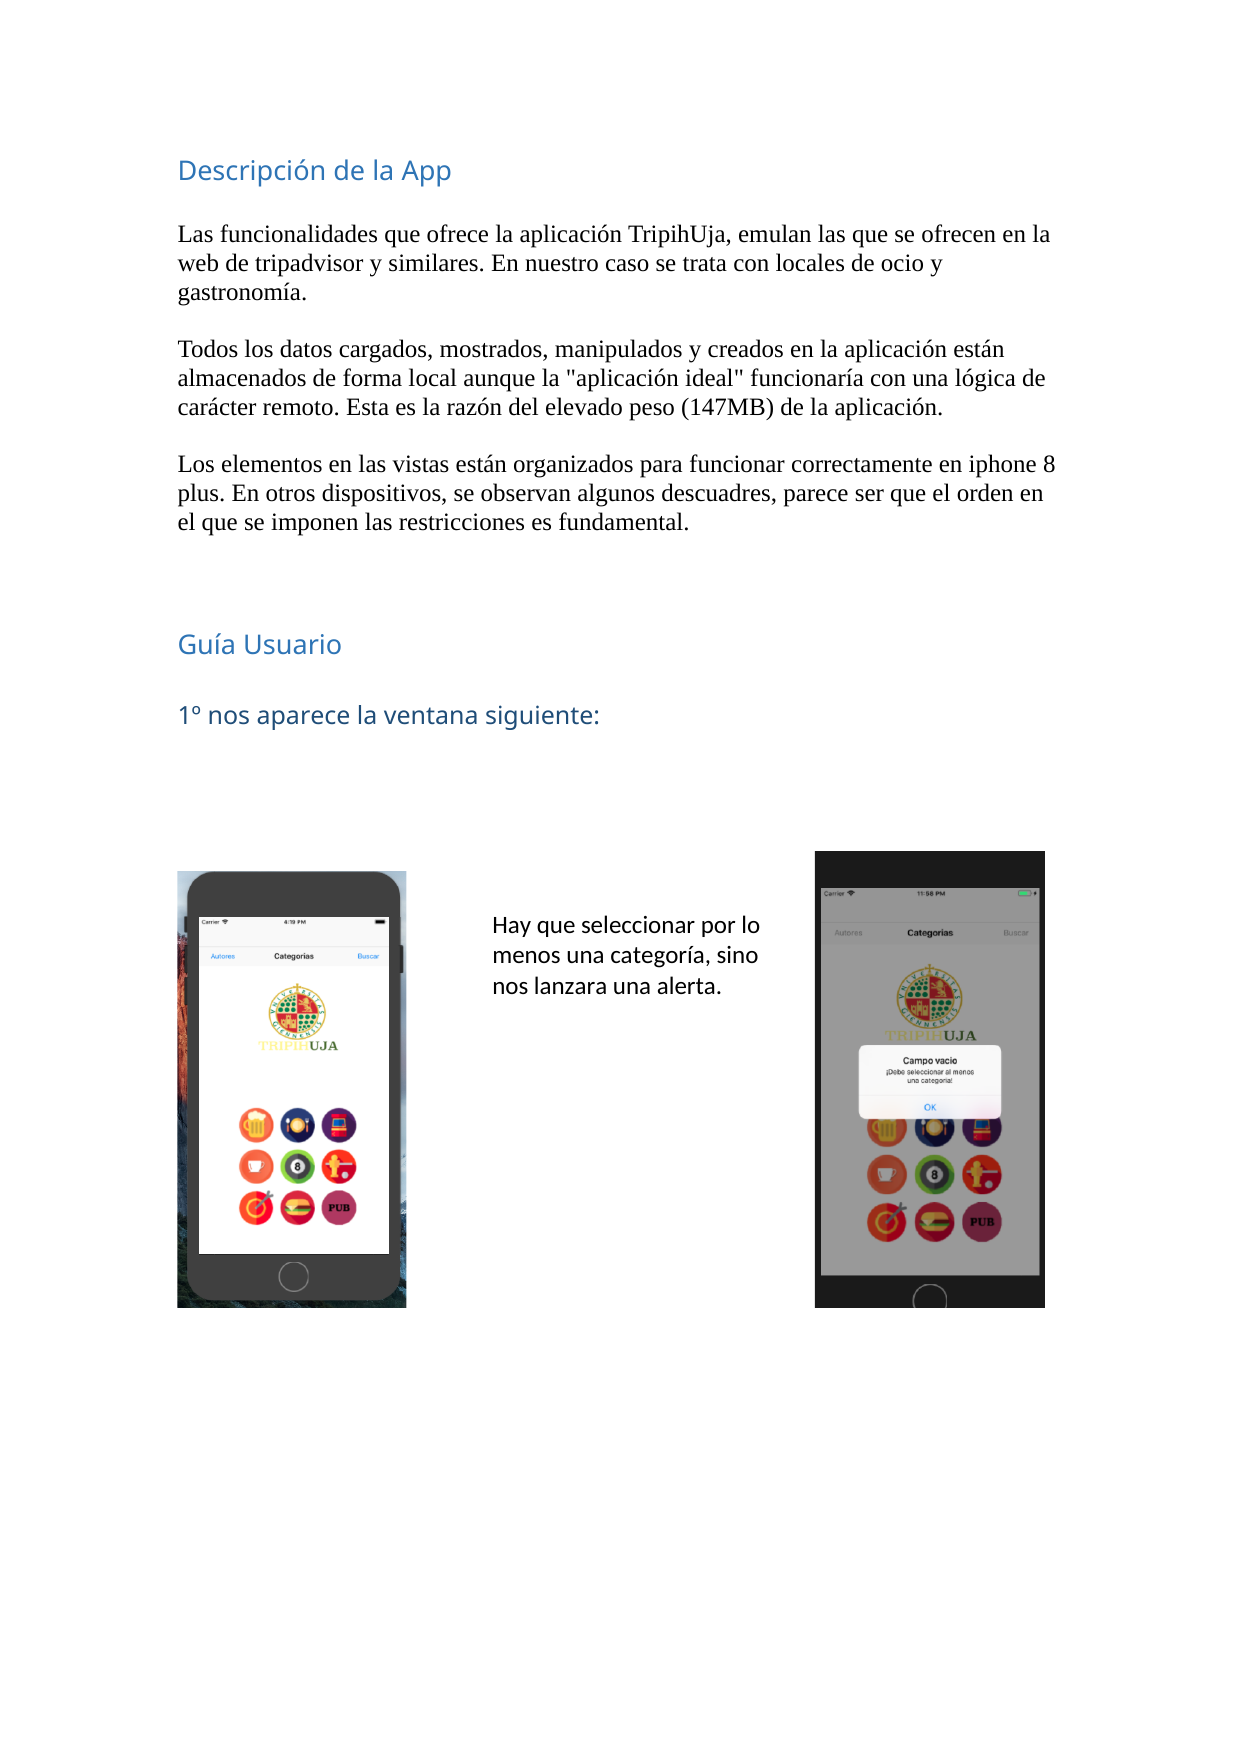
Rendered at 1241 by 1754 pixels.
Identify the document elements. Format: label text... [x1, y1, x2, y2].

text Las funcionalidades que ofrece la aplicación TripihUja, emulan las que se ofrecen en la web de tripadvisor y similares. En nuestro caso se trata con locales de ocio y gastronomía. [177, 219, 1063, 305]
subtitle Descripción de la App [177, 152, 1063, 189]
text Todos los datos cargados, mostrados, manipulados y creados en la aplicación están almacenados de forma local aunque la "aplicación ideal" funcionaría con una lógica de carácter remoto. Esta es la razón del elevado peso (147MB) de la aplicación. [177, 334, 1063, 420]
picture [814, 851, 1045, 1308]
subtitle Guía Usuario [177, 626, 1063, 663]
picture [177, 871, 407, 1308]
subtitle 1º nos aparece la ventana siguiente: [177, 697, 1063, 731]
text Los elementos en las vistas están organizados para funcionar correctamente en iphone 8 plus. En otros dispositivos, se observan algunos descuadres, parece ser que el orden en el que se imponen las restricciones es fundamental. [177, 449, 1063, 535]
